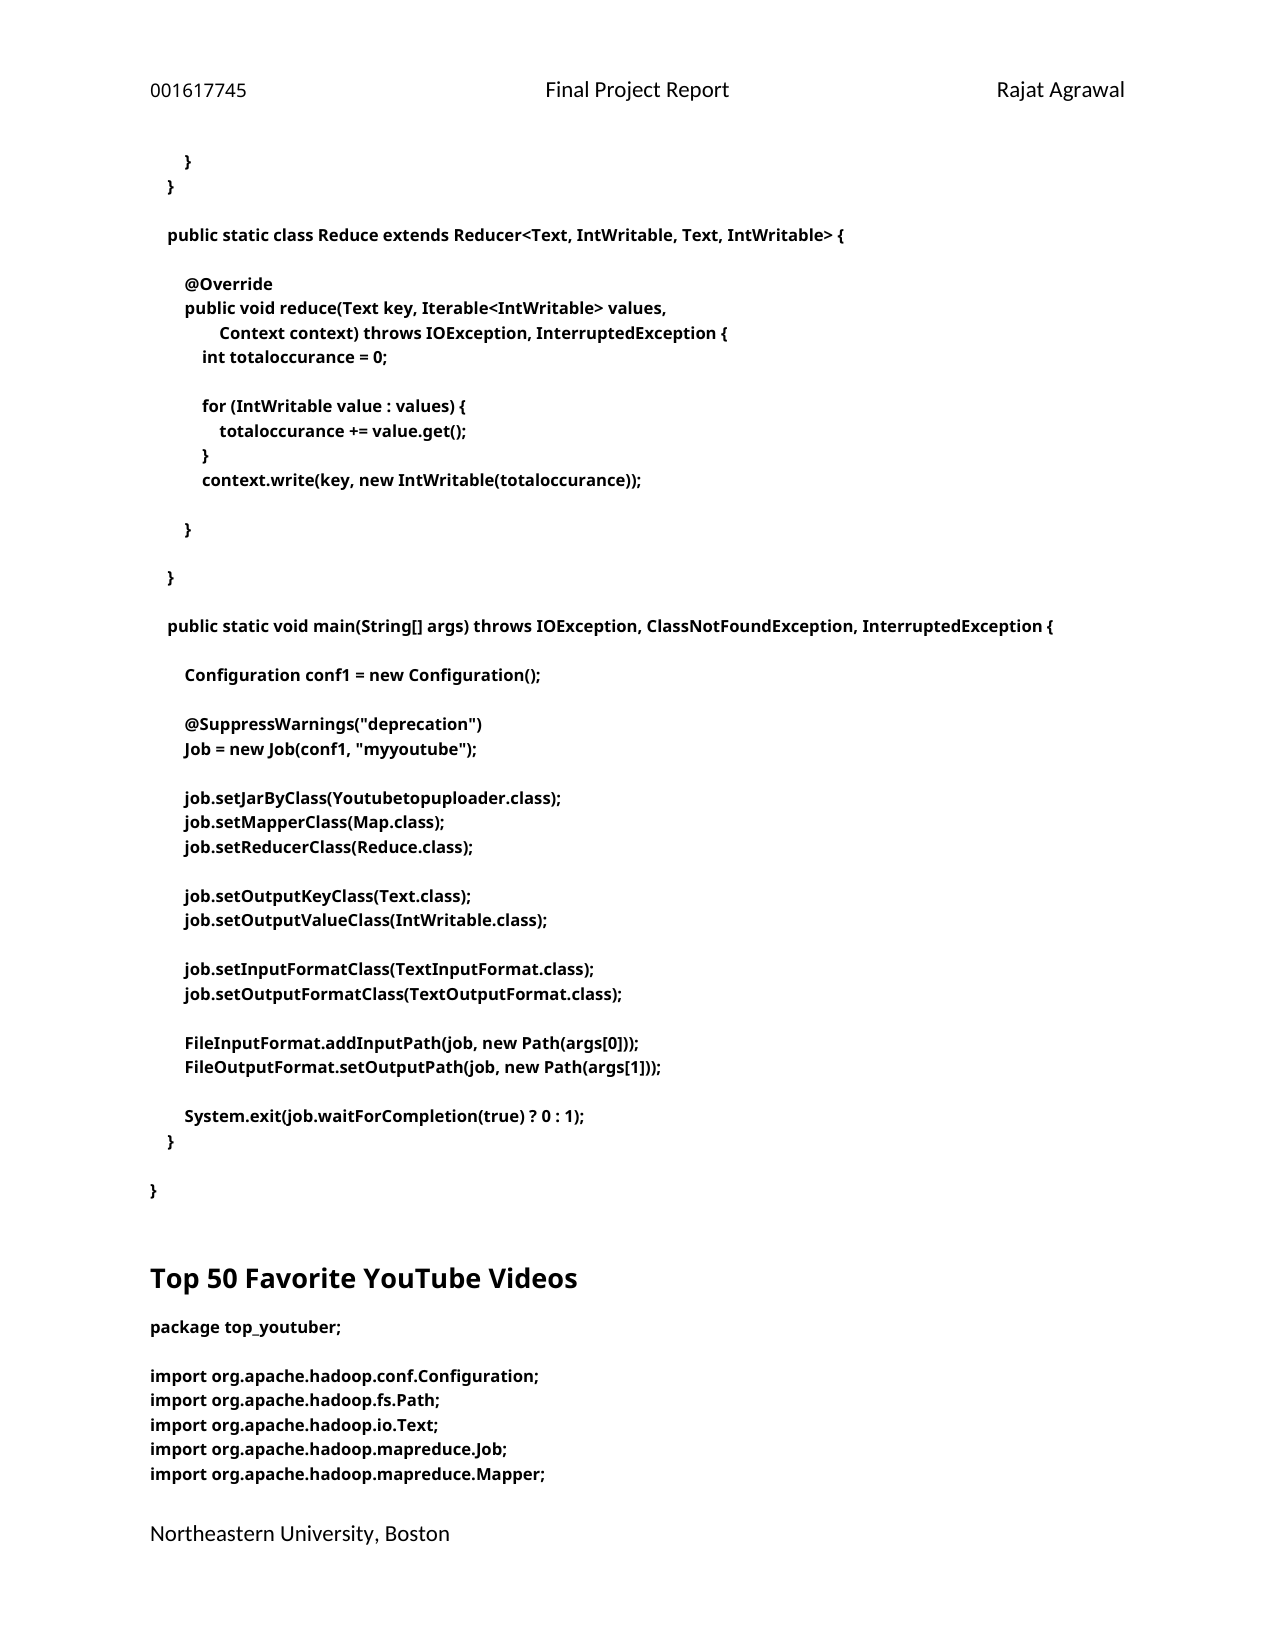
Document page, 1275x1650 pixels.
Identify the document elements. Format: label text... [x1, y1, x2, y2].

text public static void main(String[] args) throws IOException, ClassNotFoundException, InterruptedException { [150, 615, 1125, 638]
text } [150, 517, 1125, 540]
text Top 50 Favorite YouTube Videos [150, 1259, 1125, 1296]
text Job = new Job(conf1, "myyoutube"); [150, 737, 1125, 760]
text FileOutputFormat.setOutputPath(job, new Path(args[1])); [150, 1056, 1125, 1078]
text } [150, 174, 1125, 197]
text Configuration conf1 = new Configuration(); [150, 664, 1125, 687]
text job.setReducerClass(Reduce.class); [150, 835, 1125, 858]
text } [150, 1178, 1125, 1201]
text @Override [150, 272, 1125, 295]
text job.setOutputValueClass(IntWritable.class); [150, 909, 1125, 932]
text @SuppressWarnings("deprecation") [150, 713, 1125, 736]
text } [150, 566, 1125, 589]
text context.write(key, new IntWritable(totaloccurance)); [150, 468, 1125, 491]
text job.setInputFormatClass(TextInputFormat.class); [150, 958, 1125, 981]
text job.setJarByClass(Youtubetopuploader.class); [150, 786, 1125, 809]
text job.setOutputFormatClass(TextOutputFormat.class); [150, 982, 1125, 1005]
text totaloccurance += value.get(); [150, 419, 1125, 442]
text } [150, 150, 1125, 173]
text for (IntWritable value : values) { [150, 395, 1125, 417]
text job.setOutputKeyClass(Text.class); [150, 884, 1125, 907]
text Context context) throws IOException, InterruptedException { [150, 321, 1125, 344]
text import org.apache.hadoop.mapreduce.Mapper; [150, 1462, 1125, 1485]
text import org.apache.hadoop.mapreduce.Job; [150, 1438, 1125, 1461]
text import org.apache.hadoop.fs.Path; [150, 1389, 1125, 1412]
text import org.apache.hadoop.conf.Configuration; [150, 1364, 1125, 1387]
text job.setMapperClass(Map.class); [150, 811, 1125, 834]
text import org.apache.hadoop.io.Text; [150, 1413, 1125, 1436]
text } [150, 1129, 1125, 1152]
text public void reduce(Text key, Iterable<IntWritable> values, [150, 297, 1125, 319]
text public static class Reduce extends Reducer<Text, IntWritable, Text, IntWritable> { [150, 223, 1125, 246]
text System.exit(job.waitForCompletion(true) ? 0 : 1); [150, 1105, 1125, 1127]
text } [150, 444, 1125, 466]
text FileInputFormat.addInputPath(job, new Path(args[0])); [150, 1031, 1125, 1054]
text int totaloccurance = 0; [150, 346, 1125, 368]
text package top_youtuber; [150, 1316, 1125, 1338]
